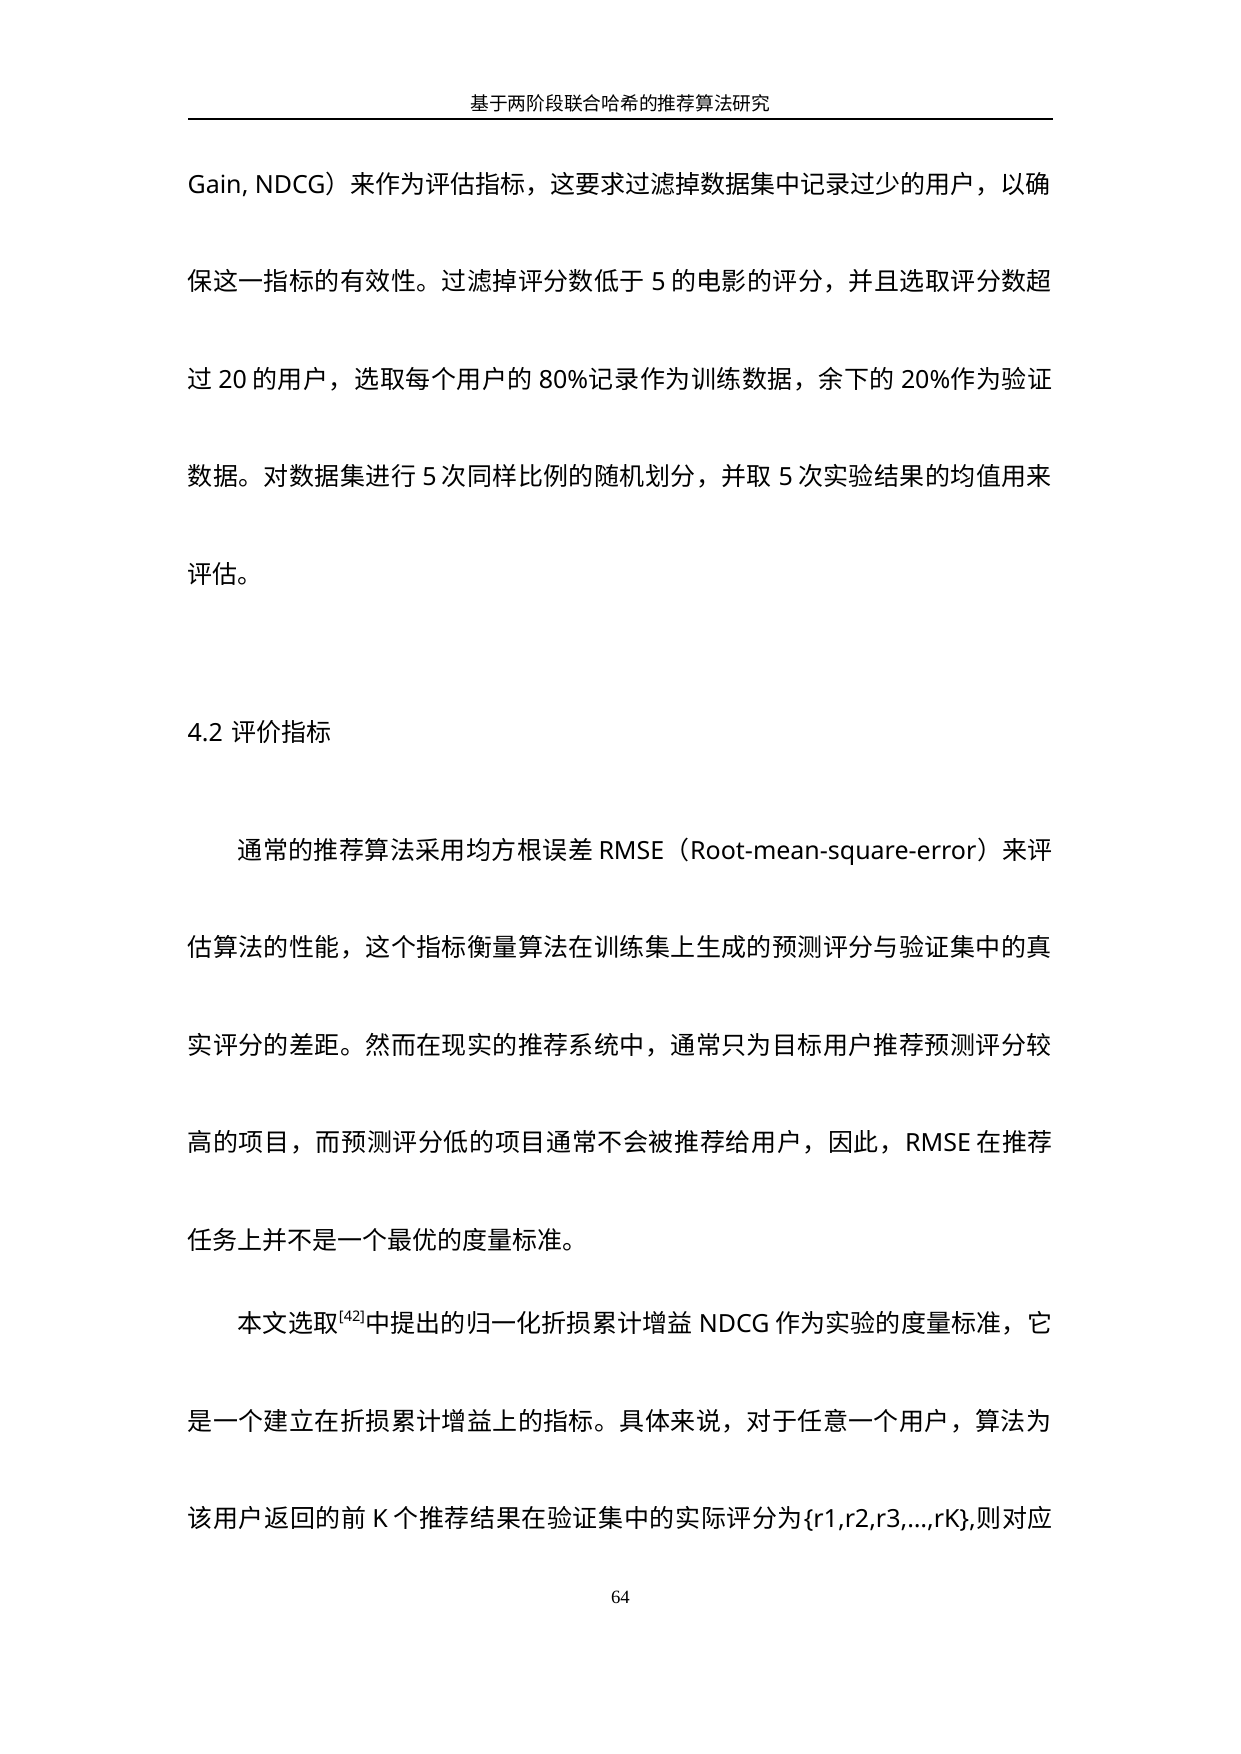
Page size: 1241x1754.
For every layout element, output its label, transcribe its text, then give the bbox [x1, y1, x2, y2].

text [187, 150, 1053, 605]
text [187, 1289, 1053, 1549]
subtitle 4.2 评价指标 [187, 698, 1053, 763]
text 通常的推荐算法采用均方根误差RMSE（Root-mean-square-error）来评估算法的性能，这个指标衡量算法在训练集上生成的预测评分与验证集中的真实评分的差距。然而在现实的推荐系统中，通常只为目标用户推荐预测评分较高的项目，而预测评分低的项目通常不会被推荐给用户，因此，RMSE在推荐任务上并不是一个最优的度量标准。 [187, 816, 1053, 1271]
